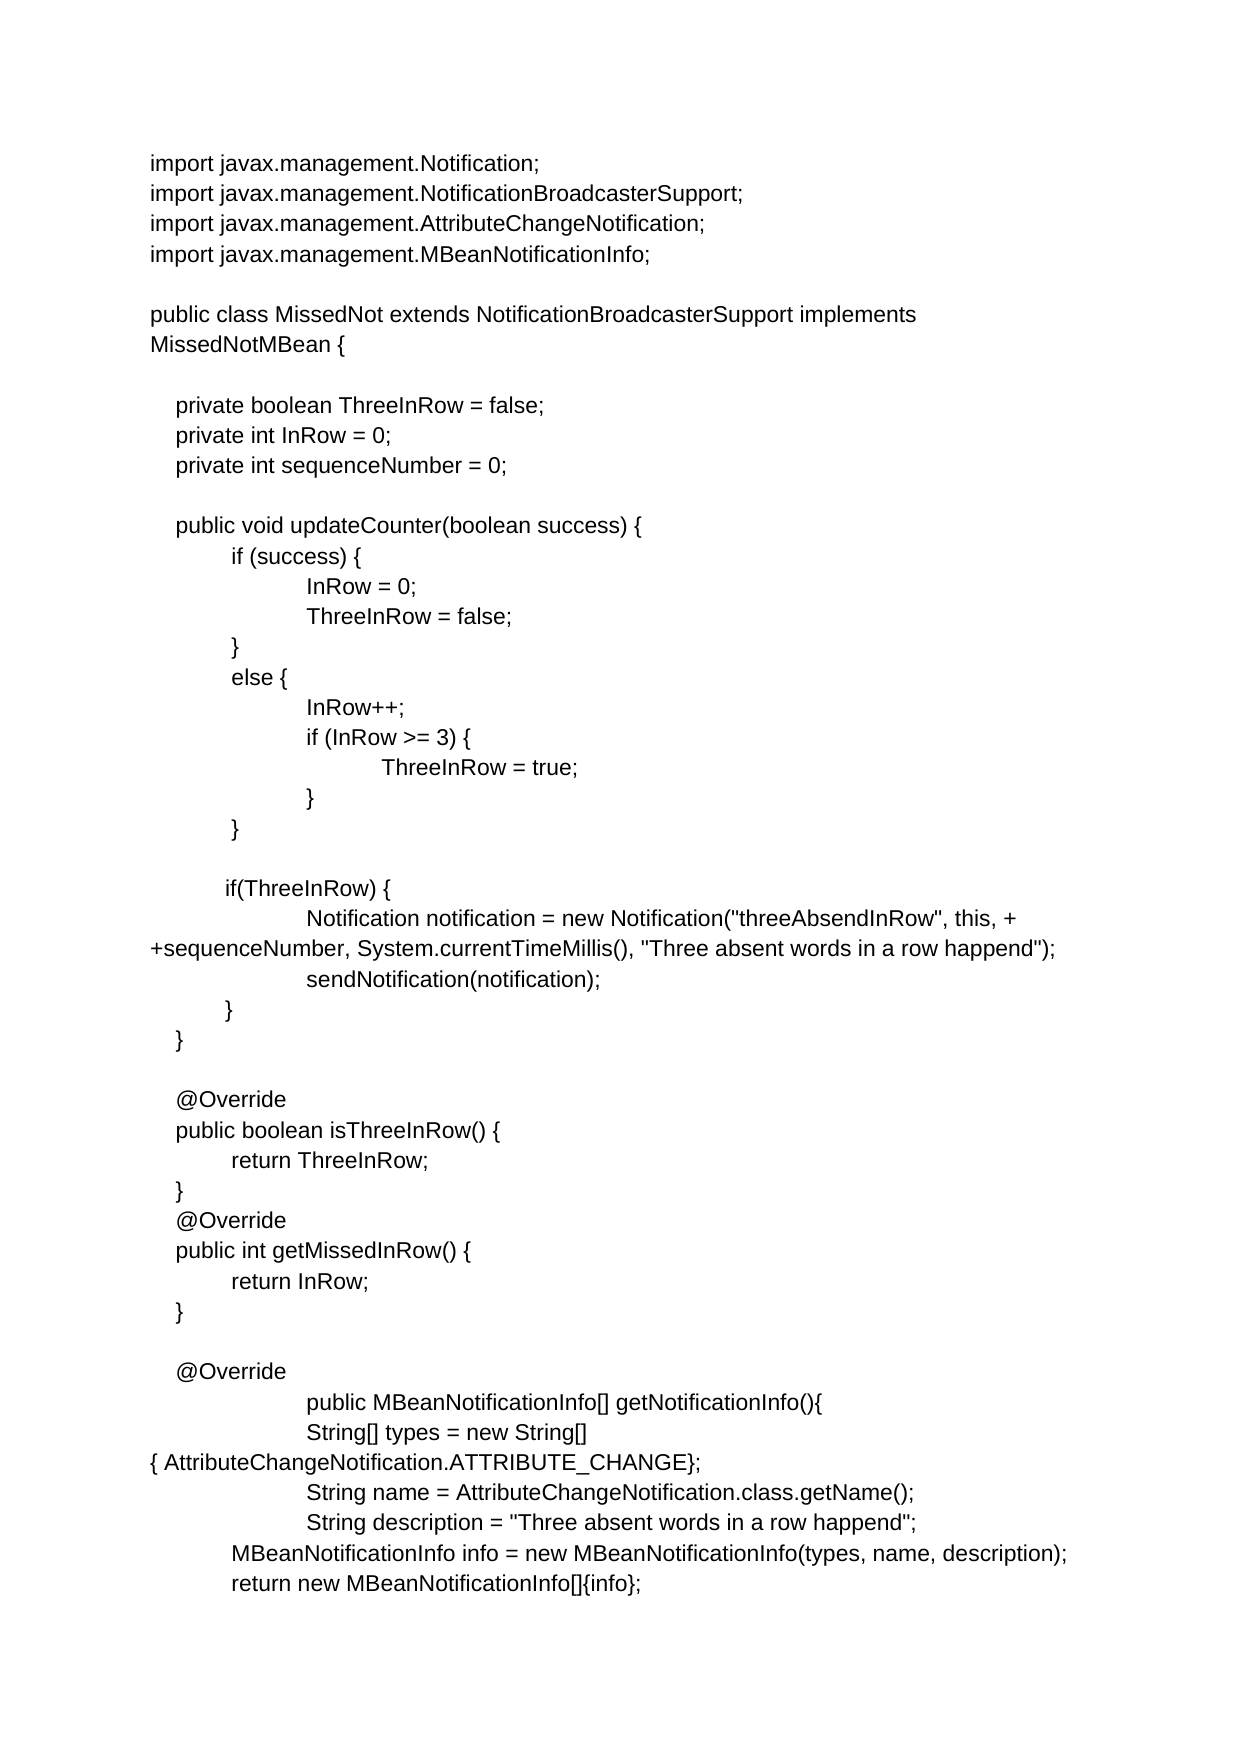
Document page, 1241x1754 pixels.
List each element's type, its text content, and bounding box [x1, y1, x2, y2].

text private boolean ThreeInRow = false; [150, 392, 1090, 418]
text else { [150, 663, 1090, 690]
text public MBeanNotificationInfo[] getNotificationInfo(){ [150, 1388, 1090, 1415]
text Notification notification = new Notification("threeAbsendInRow", this, ++sequenceNumber, System.currentTimeMillis(), "Three absent words in a row happend"); [150, 905, 1090, 962]
text import javax.management.Notification; [150, 150, 1090, 176]
text return new MBeanNotificationInfo[]{info}; [150, 1570, 1090, 1596]
text public void updateCounter(boolean success) { [150, 512, 1090, 539]
text String description = "Three absent words in a row happend"; [150, 1509, 1090, 1536]
text import javax.management.AttributeChangeNotification; [150, 210, 1090, 237]
text @Override [150, 1086, 1090, 1113]
text import javax.management.NotificationBroadcasterSupport; [150, 180, 1090, 207]
text } [150, 1026, 1090, 1052]
text } [150, 784, 1090, 811]
text if (InRow >= 3) { [150, 724, 1090, 750]
text ThreeInRow = false; [150, 603, 1090, 629]
text if(ThreeInRow) { [150, 875, 1090, 901]
text InRow = 0; [150, 573, 1090, 599]
text sendNotification(notification); [150, 966, 1090, 992]
text } [150, 1298, 1090, 1324]
text } [150, 996, 1090, 1022]
text @Override [150, 1358, 1090, 1385]
text String[] types = new String[]{ AttributeChangeNotification.ATTRIBUTE_CHANGE}; [150, 1419, 1090, 1475]
text ThreeInRow = true; [150, 754, 1090, 781]
text public int getMissedInRow() { [150, 1237, 1090, 1264]
text if (success) { [150, 543, 1090, 569]
text } [150, 814, 1090, 841]
text String name = AttributeChangeNotification.class.getName(); [150, 1479, 1090, 1506]
text return ThreeInRow; [150, 1147, 1090, 1173]
text InRow++; [150, 694, 1090, 720]
text public class MissedNot extends NotificationBroadcasterSupport implements MissedNotMBean { [150, 301, 1090, 358]
text public boolean isThreeInRow() { [150, 1117, 1090, 1143]
text } [150, 633, 1090, 660]
text MBeanNotificationInfo info = new MBeanNotificationInfo(types, name, description); [150, 1539, 1090, 1566]
text } [150, 1177, 1090, 1203]
text return InRow; [150, 1268, 1090, 1294]
text private int sequenceNumber = 0; [150, 452, 1090, 478]
text @Override [150, 1207, 1090, 1234]
text private int InRow = 0; [150, 422, 1090, 448]
text import javax.management.MBeanNotificationInfo; [150, 241, 1090, 267]
